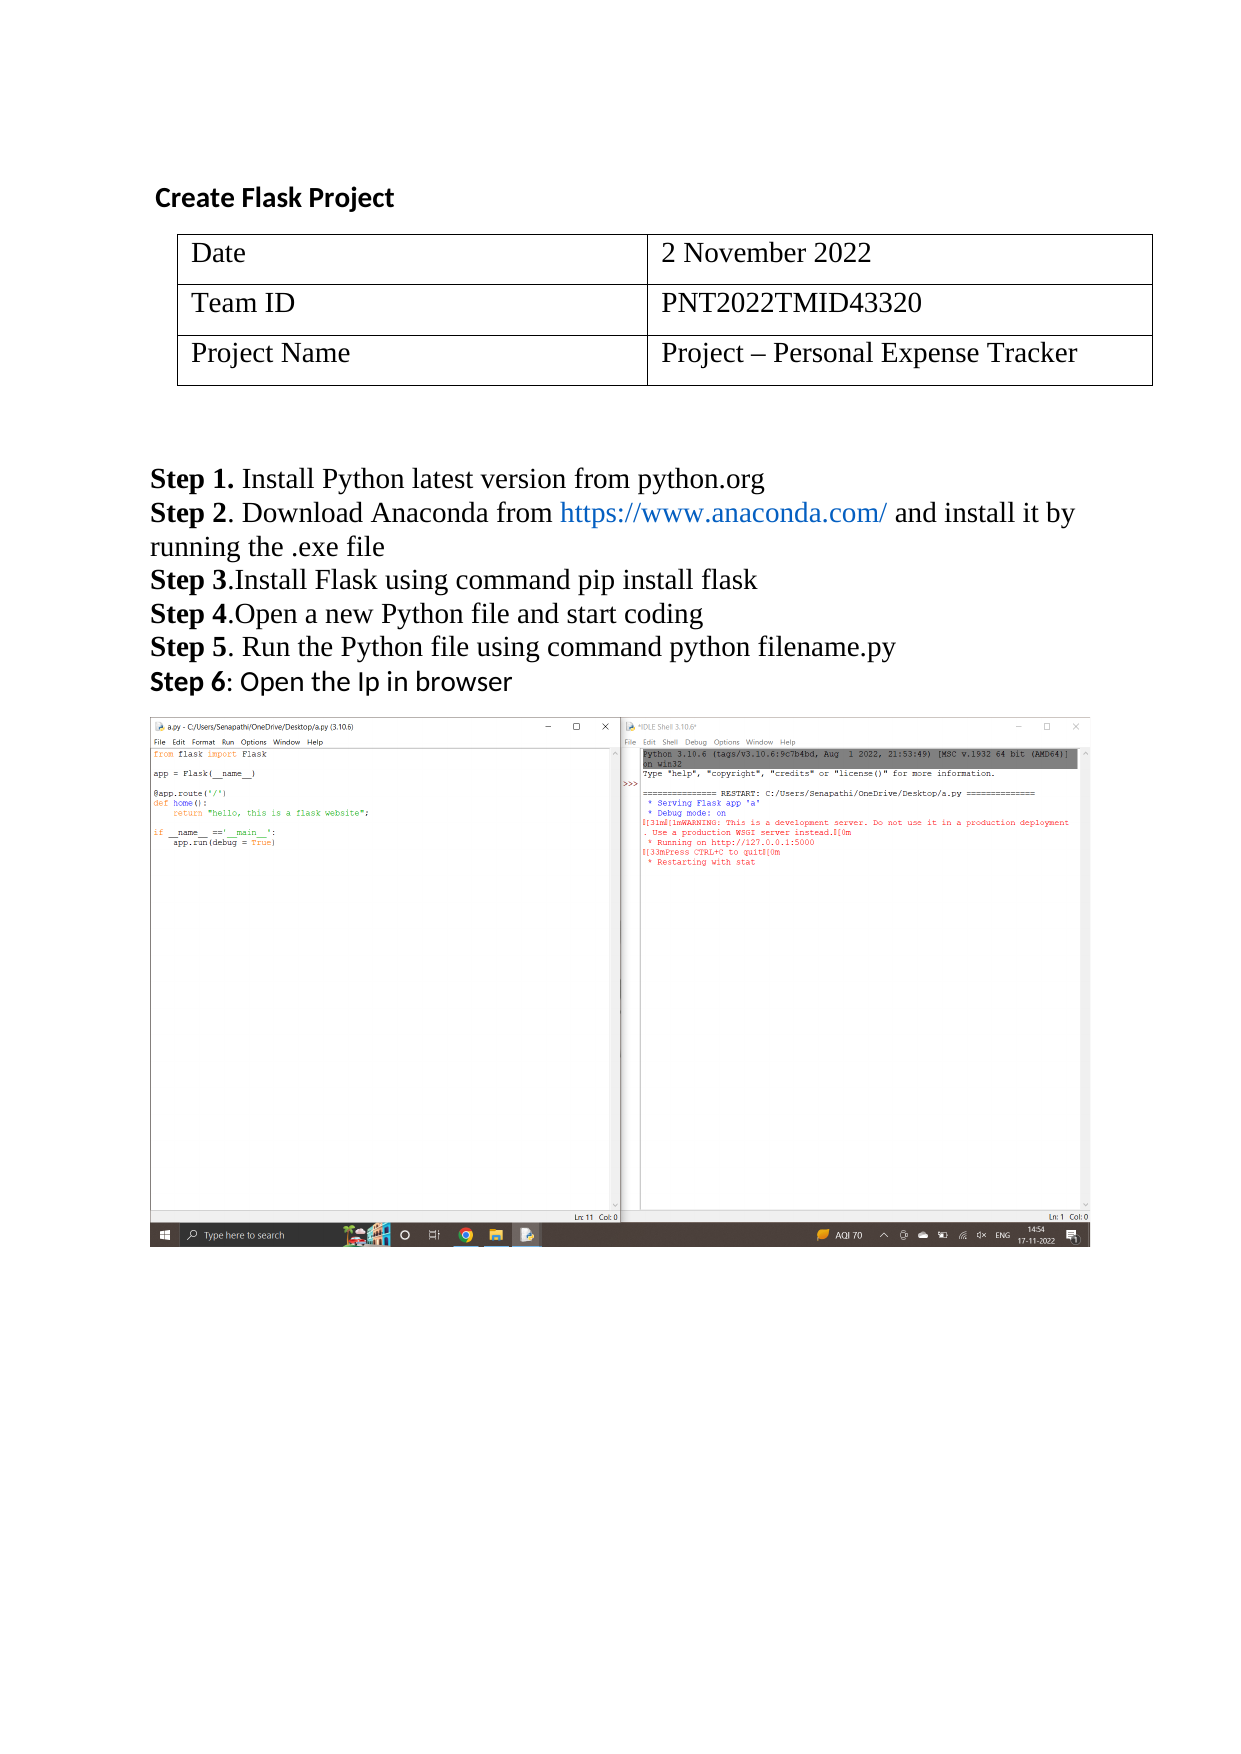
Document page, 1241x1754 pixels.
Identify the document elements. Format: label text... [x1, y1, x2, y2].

table_header 2 November 2022 [648, 235, 1152, 284]
table_cell PNT2022TMID43320 [648, 285, 1152, 334]
text Step 1. Install Python latest version from python.org [150, 462, 1090, 495]
text Step 6: Open the Ip in browser [150, 663, 1090, 698]
text Create Flask Project [150, 179, 1090, 214]
text Step 2. Download Anaconda from https://www.anaconda.com/ and install it by running the .exe file [150, 495, 1090, 562]
table_header Date [178, 235, 647, 284]
table_cell Team ID [178, 285, 647, 334]
table_cell Project – Personal Expense Tracker [648, 336, 1152, 385]
text Step 3.Install Flask using command pip install flask [150, 562, 1090, 596]
picture [150, 717, 1091, 1247]
text Step 4.Open a new Python file and start coding [150, 596, 1090, 629]
table_cell Project Name [178, 336, 647, 385]
text Step 5. Run the Python file using command python filename.py [150, 629, 1090, 663]
